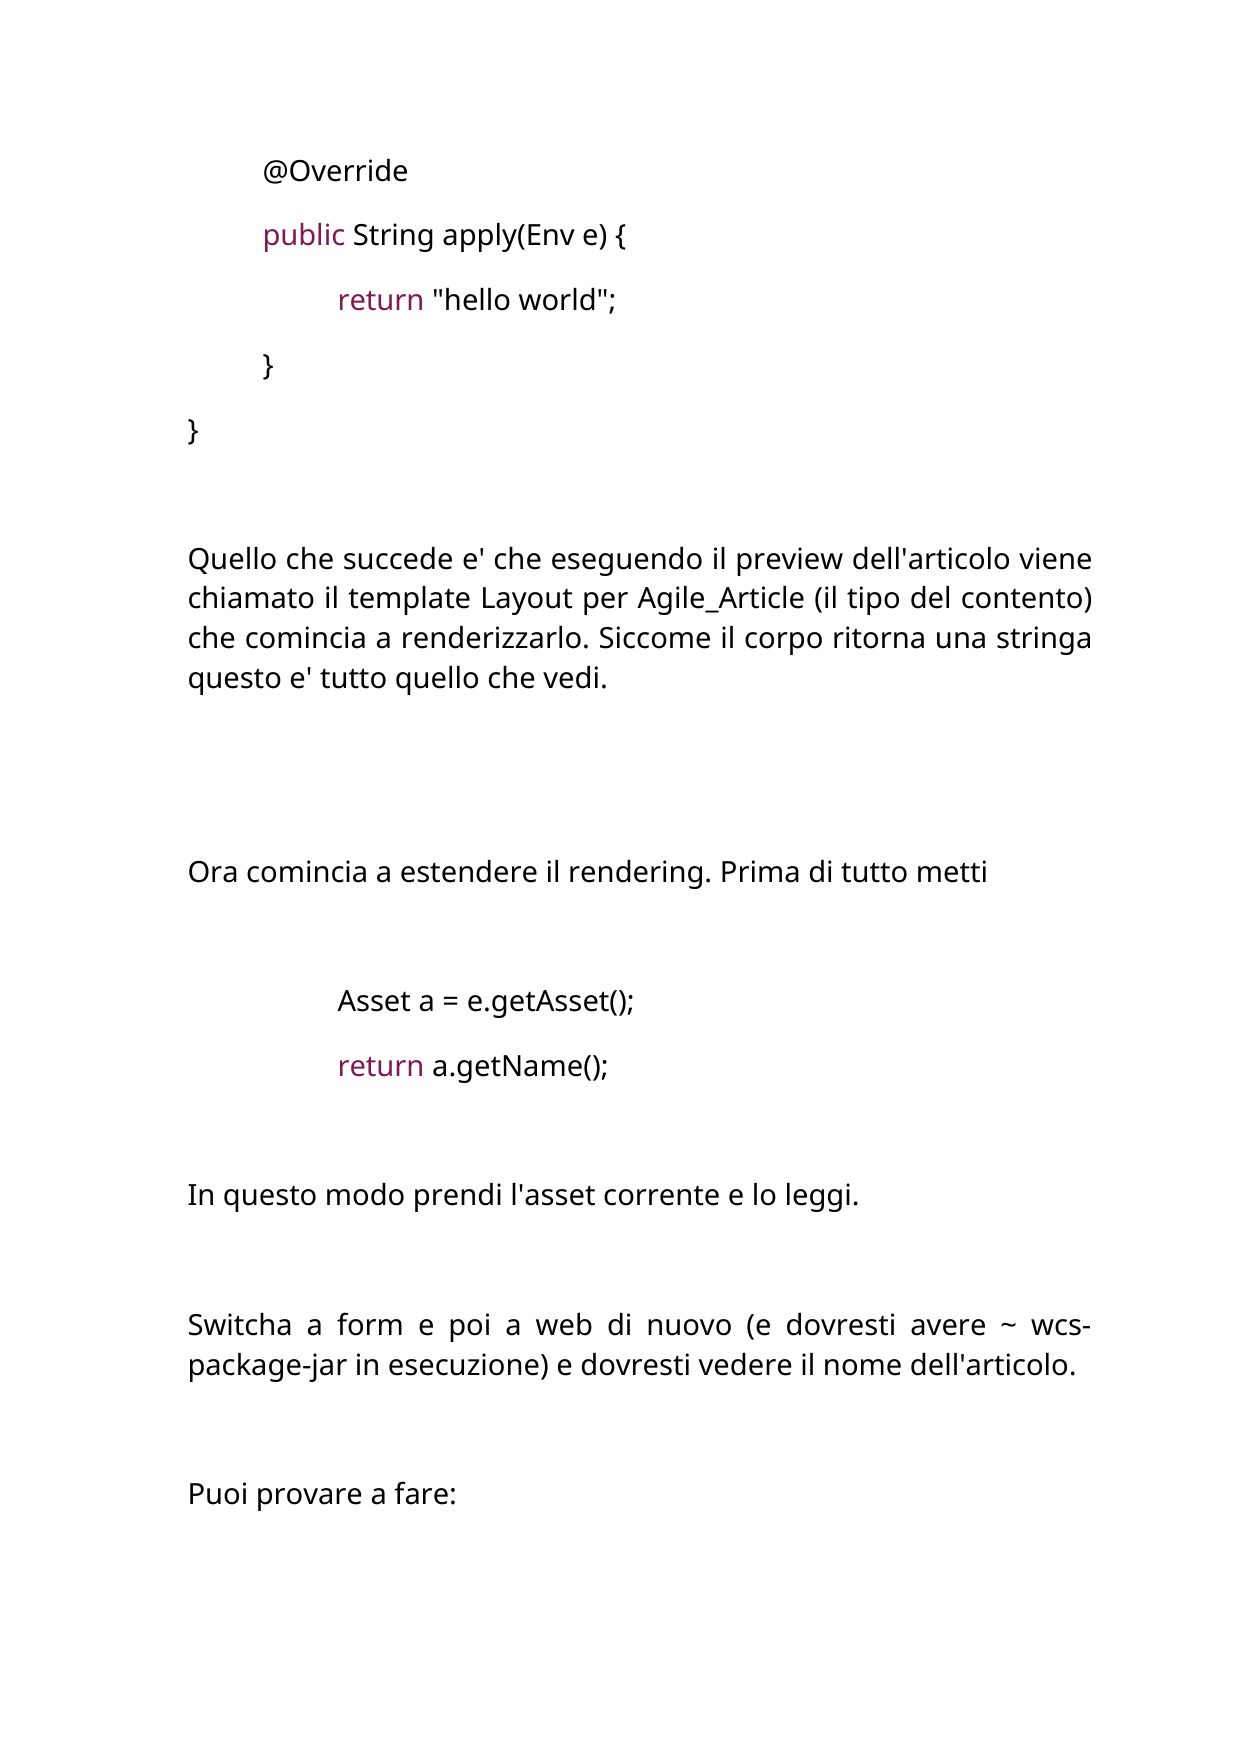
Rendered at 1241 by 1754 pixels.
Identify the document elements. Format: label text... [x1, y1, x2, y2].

text Quello che succede e' che eseguendo il preview dell'articolo viene chiamato il template Layout per Agile_Article (il tipo del contento) che comincia a renderizzarlo. Siccome il corpo ritorna una stringa questo e' tutto quello che vedi. [187, 538, 1093, 697]
text Ora comincia a estendere il rendering. Prima di tutto metti [187, 851, 1093, 891]
text Switcha a form e poi a web di nuovo (e dovresti avere ~ wcs-package-jar in esecuzione) e dovresti vedere il nome dell'articolo. [187, 1304, 1093, 1383]
text Puoi provare a fare: [187, 1473, 1093, 1513]
text In questo modo prendi l'asset corrente e lo leggi. [187, 1175, 1093, 1214]
text public String apply(Env e) { [187, 215, 1093, 254]
text } [187, 344, 1093, 384]
text @Override [187, 150, 1093, 190]
text return a.getName(); [187, 1045, 1093, 1085]
text } [187, 409, 1093, 448]
text return "hello world"; [187, 279, 1093, 319]
text Asset a = e.getAsset(); [187, 981, 1093, 1020]
